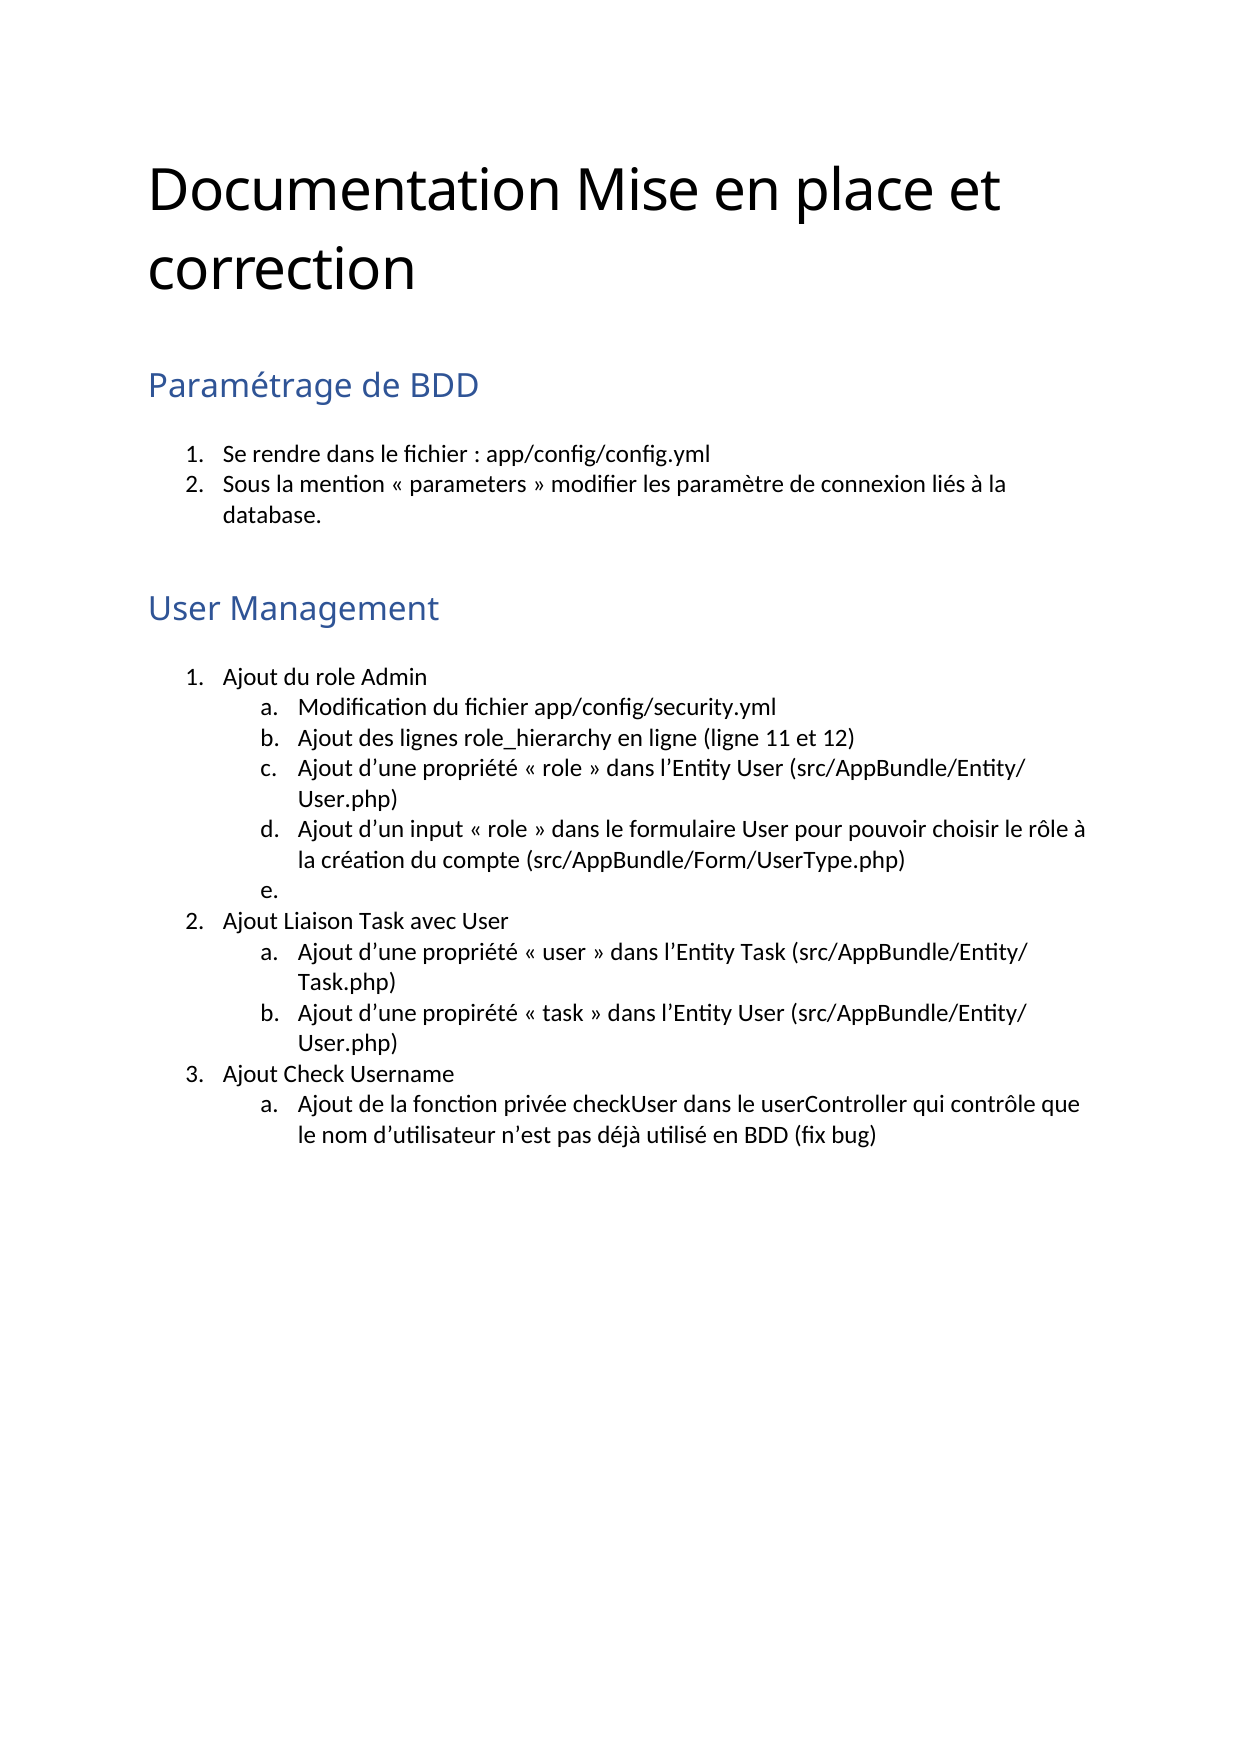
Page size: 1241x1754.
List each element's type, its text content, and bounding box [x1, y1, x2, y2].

list Ajout Liaison Task avec User [185, 905, 1093, 936]
list Ajout d’une propirété « task » dans l’Entity User (src/AppBundle/Entity/ User.php) [260, 997, 1093, 1058]
list Ajout des lignes role_hierarchy en ligne (ligne 11 et 12) [260, 722, 1093, 753]
subtitle User Management [148, 585, 1093, 631]
list Se rendre dans le fichier : app/config/config.yml [185, 438, 1093, 468]
list Ajout d’une propriété « role » dans l’Entity User (src/AppBundle/Entity/ User.php) [260, 753, 1093, 814]
list Modification du fichier app/config/security.yml [260, 692, 1093, 722]
list Ajout d’un input « role » dans le formulaire User pour pouvoir choisir le rôle à la création du compte (src/AppBundle/Form/UserType.php) [260, 814, 1093, 875]
list Ajout du role Admin [185, 661, 1093, 692]
list Ajout d’une propriété « user » dans l’Entity Task (src/AppBundle/Entity/ Task.php) [260, 936, 1093, 997]
subtitle Paramétrage de BDD [148, 362, 1093, 407]
list Sous la mention « parameters » modifier les paramètre de connexion liés à la database. [185, 468, 1093, 529]
list Ajout Check Username [185, 1058, 1093, 1088]
list Ajout de la fonction privée checkUser dans le userController qui contrôle que le nom d’utilisateur n’est pas déjà utilisé en BDD (fix bug) [260, 1088, 1093, 1149]
title Documentation Mise en place et correction [148, 148, 1093, 307]
